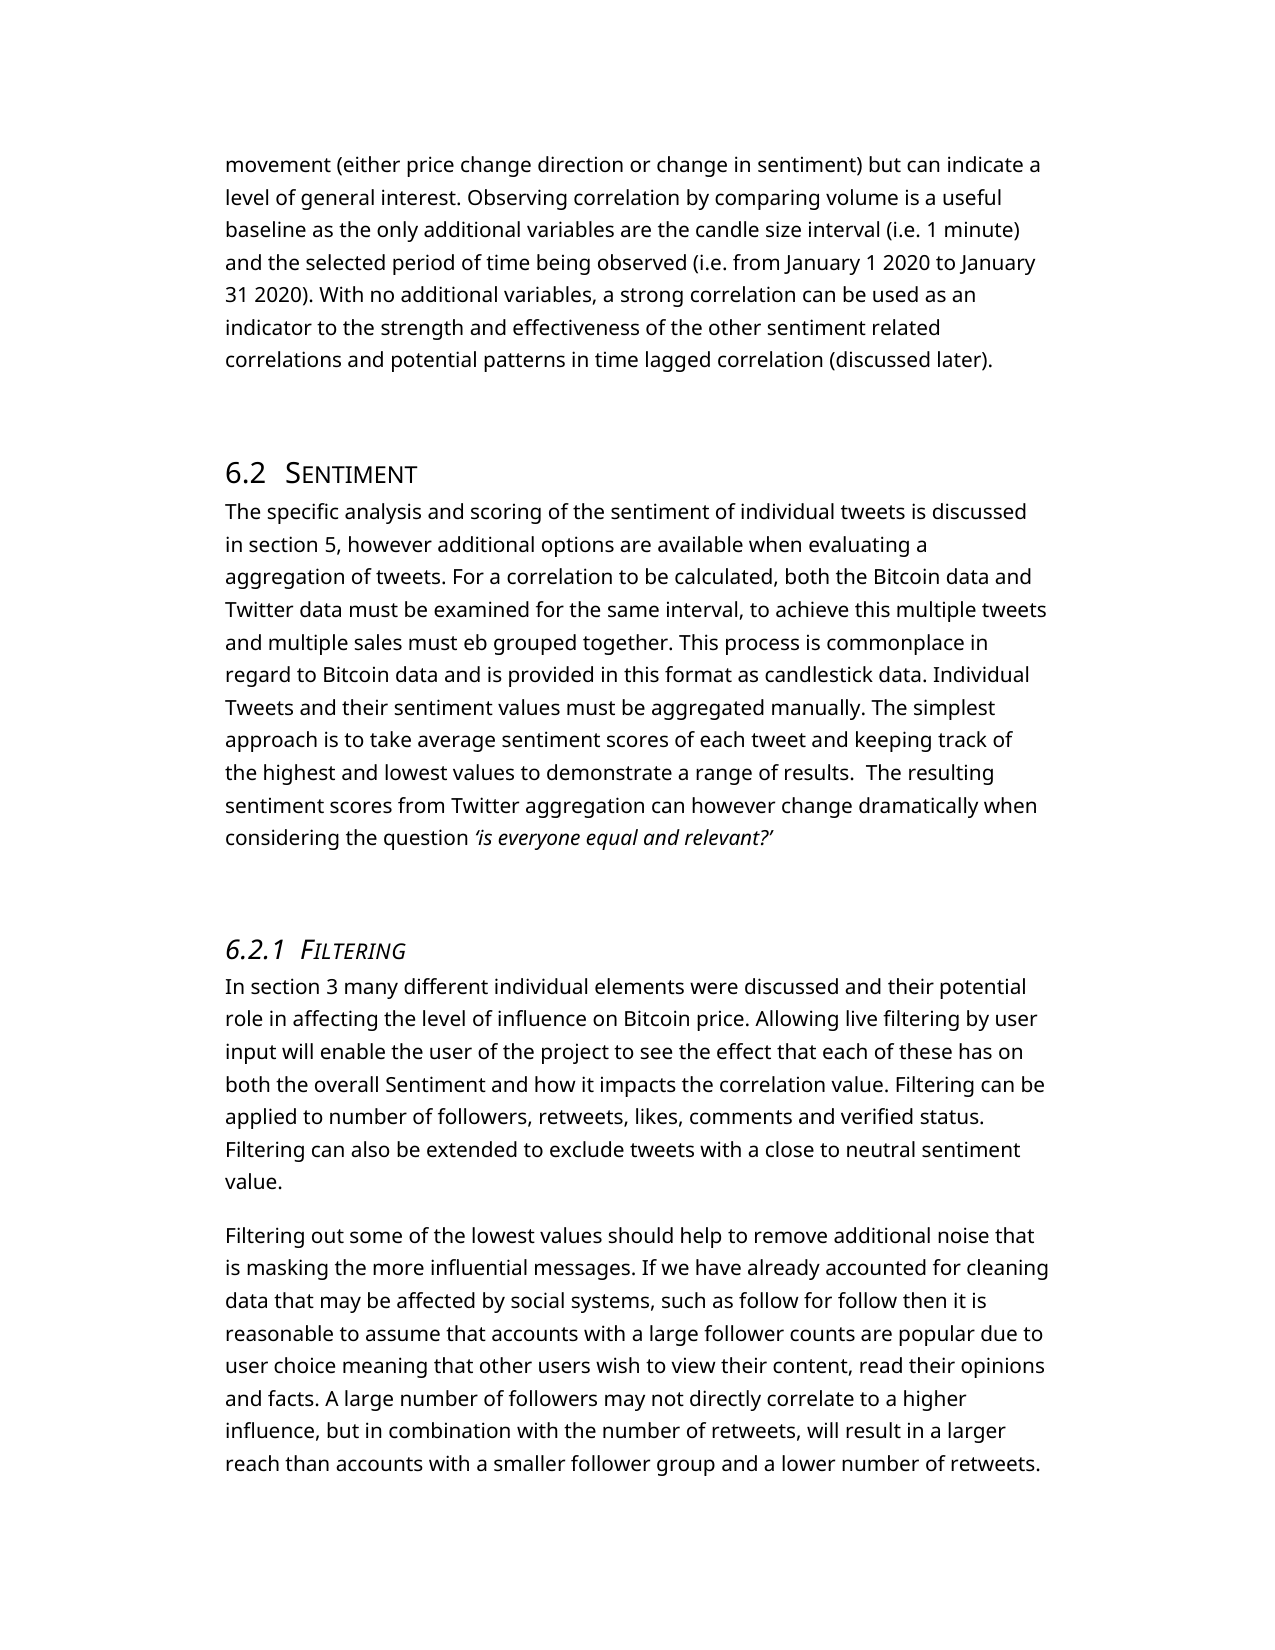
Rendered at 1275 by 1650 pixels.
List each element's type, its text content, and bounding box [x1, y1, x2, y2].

subtitle Filtering [225, 930, 1050, 967]
text The specific analysis and scoring of the sentiment of individual tweets is discussed in section 4, however additional options are available when evaluating a aggregation of tweets. For a correlation to be calculated, both the Bitcoin data and Twitter data must be examined for the same interval, to achieve this multiple tweets and multiple sales must eb grouped together. This process is commonplace in regard to Bitcoin data and is provided in this format as candlestick data. Individual Tweets and their sentiment values must be aggregated manually. The simplest approach is to take average sentiment scores of each tweet and keeping track of the highest and lowest values to demonstrate a range of results. The resulting sentiment scores from Twitter aggregation can however change dramatically when considering the question ‘is everyone equal and relevant?’ [225, 497, 1050, 852]
text In section 2 many different individual elements were discussed and their potential role in affecting the level of influence on Bitcoin price. Allowing live filtering by user input will enable the user of the project to see the effect that each of these has on both the overall Sentiment and how it impacts the correlation value. Filtering can be applied to number of followers, retweets, likes, comments and verified status. Filtering can also be extended to exclude tweets with a close to neutral sentiment value. [225, 972, 1050, 1196]
text Filtering out some of the lowest values should help to remove additional noise that is masking the more influential messages. If we have already accounted for cleaning data that may be affected by social systems, such as follow for follow then it is reasonable to assume that accounts with a large follower counts are popular due to user choice meaning that other users wish to view their content, read their opinions and facts. A large number of followers may not directly correlate to a higher influence, but in combination with the number of retweets, will result in a larger reach than accounts with a smaller follower group and a lower number of retweets. [225, 1221, 1050, 1478]
subtitle Sentiment [225, 452, 1050, 492]
